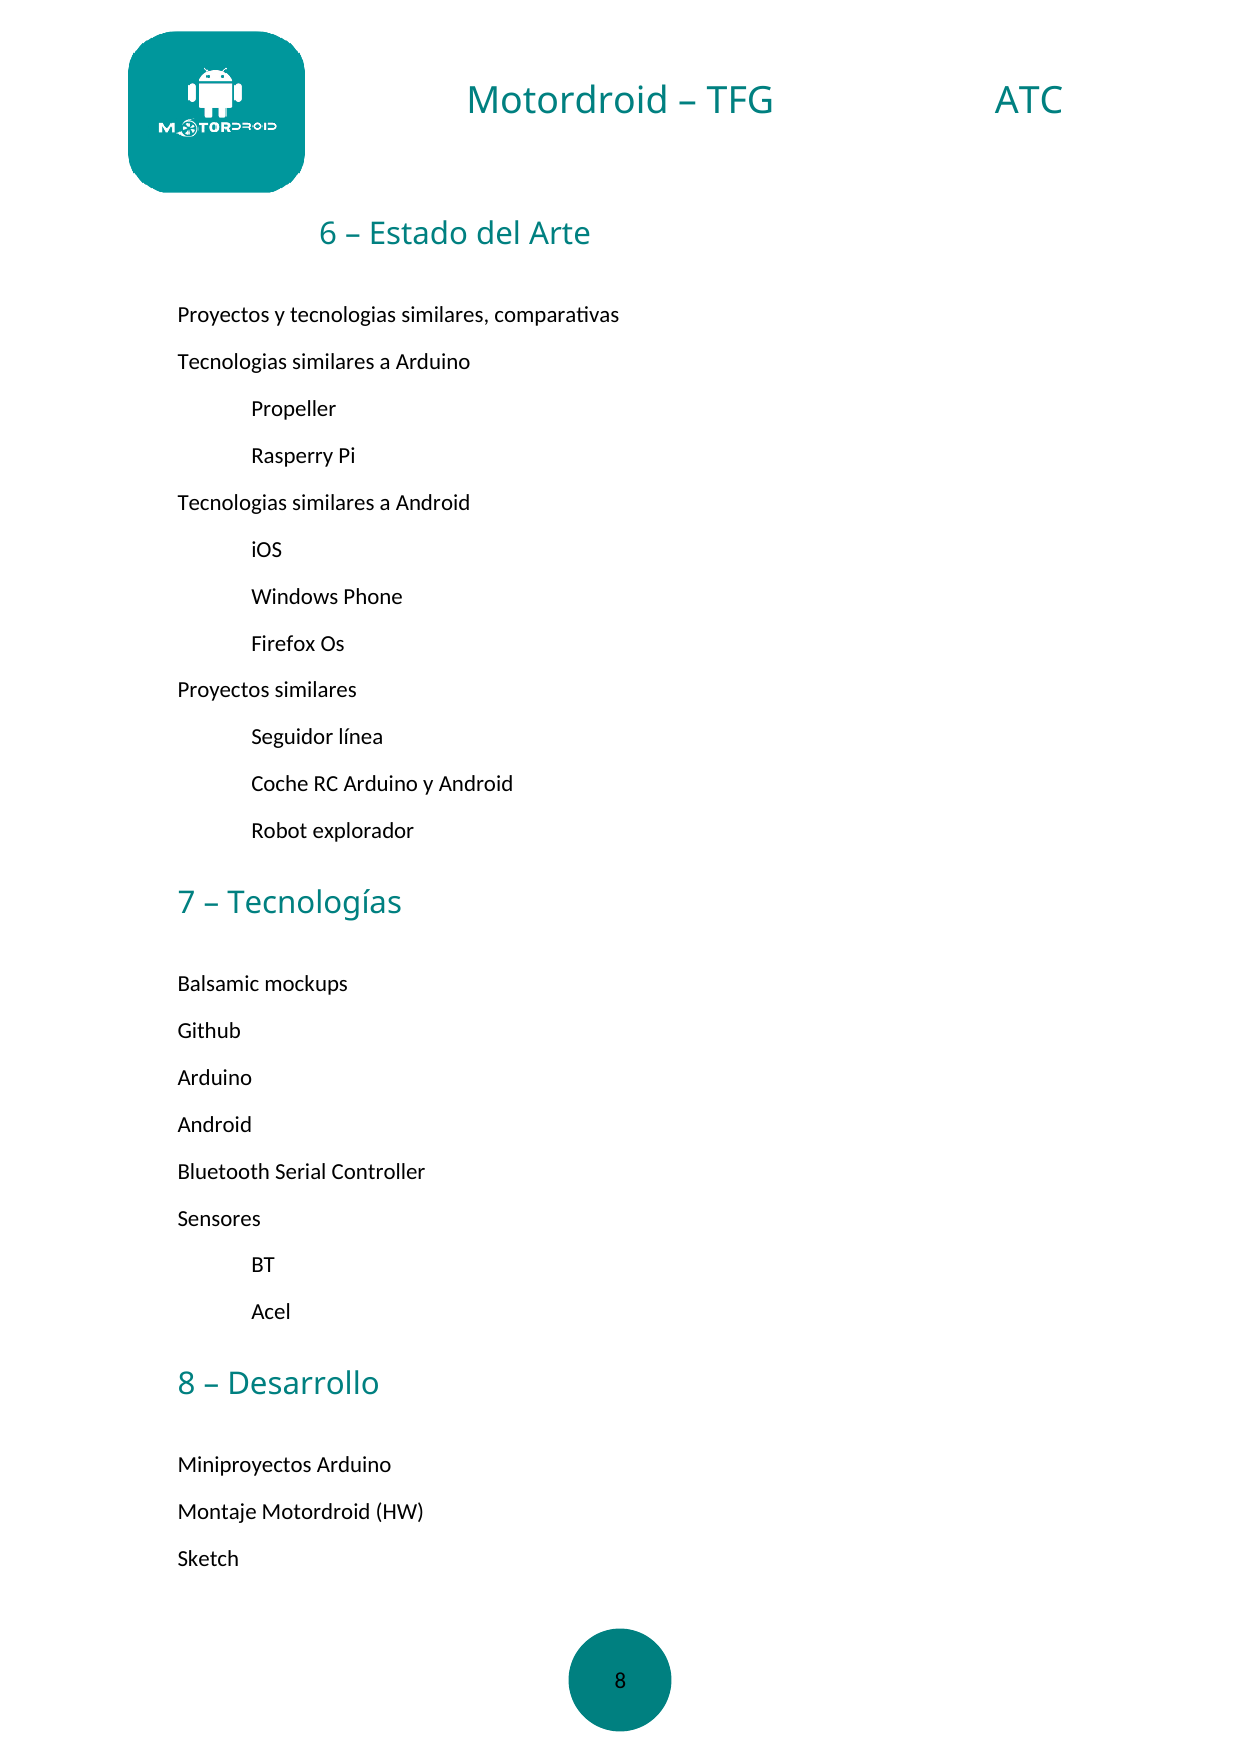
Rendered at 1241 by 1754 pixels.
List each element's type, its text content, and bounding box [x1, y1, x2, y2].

text Github [177, 1016, 1063, 1044]
text iOS [177, 535, 1063, 563]
text Balsamic mockups [177, 969, 1063, 997]
text Acel [177, 1297, 1063, 1325]
text Proyectos similares [177, 676, 1063, 704]
text Sensores [177, 1204, 1063, 1232]
text Tecnologias similares a Android [177, 488, 1063, 516]
text Firefox Os [177, 629, 1063, 657]
text Propeller [177, 394, 1063, 422]
text Coche RC Arduino y Android [177, 769, 1063, 797]
text Miniproyectos Arduino [177, 1450, 1063, 1478]
subtitle 7 – Tecnologías [177, 880, 1063, 922]
text BT [177, 1251, 1063, 1278]
text Montaje Motordroid (HW) [177, 1497, 1063, 1525]
subtitle 8 – Desarrollo [177, 1361, 1063, 1403]
text Sketch [177, 1544, 1063, 1572]
text Proyectos y tecnologias similares, comparativas [177, 301, 1063, 329]
text Seguidor línea [177, 722, 1063, 751]
picture [118, 31, 310, 191]
text Windows Phone [177, 582, 1063, 610]
text Rasperry Pi [177, 441, 1063, 469]
text Android [177, 1110, 1063, 1138]
text Robot explorador [177, 816, 1063, 844]
text Bluetooth Serial Controller [177, 1157, 1063, 1185]
text Tecnologias similares a Arduino [177, 347, 1063, 376]
subtitle 6 – Estado del Arte [177, 211, 1063, 254]
text Arduino [177, 1063, 1063, 1091]
